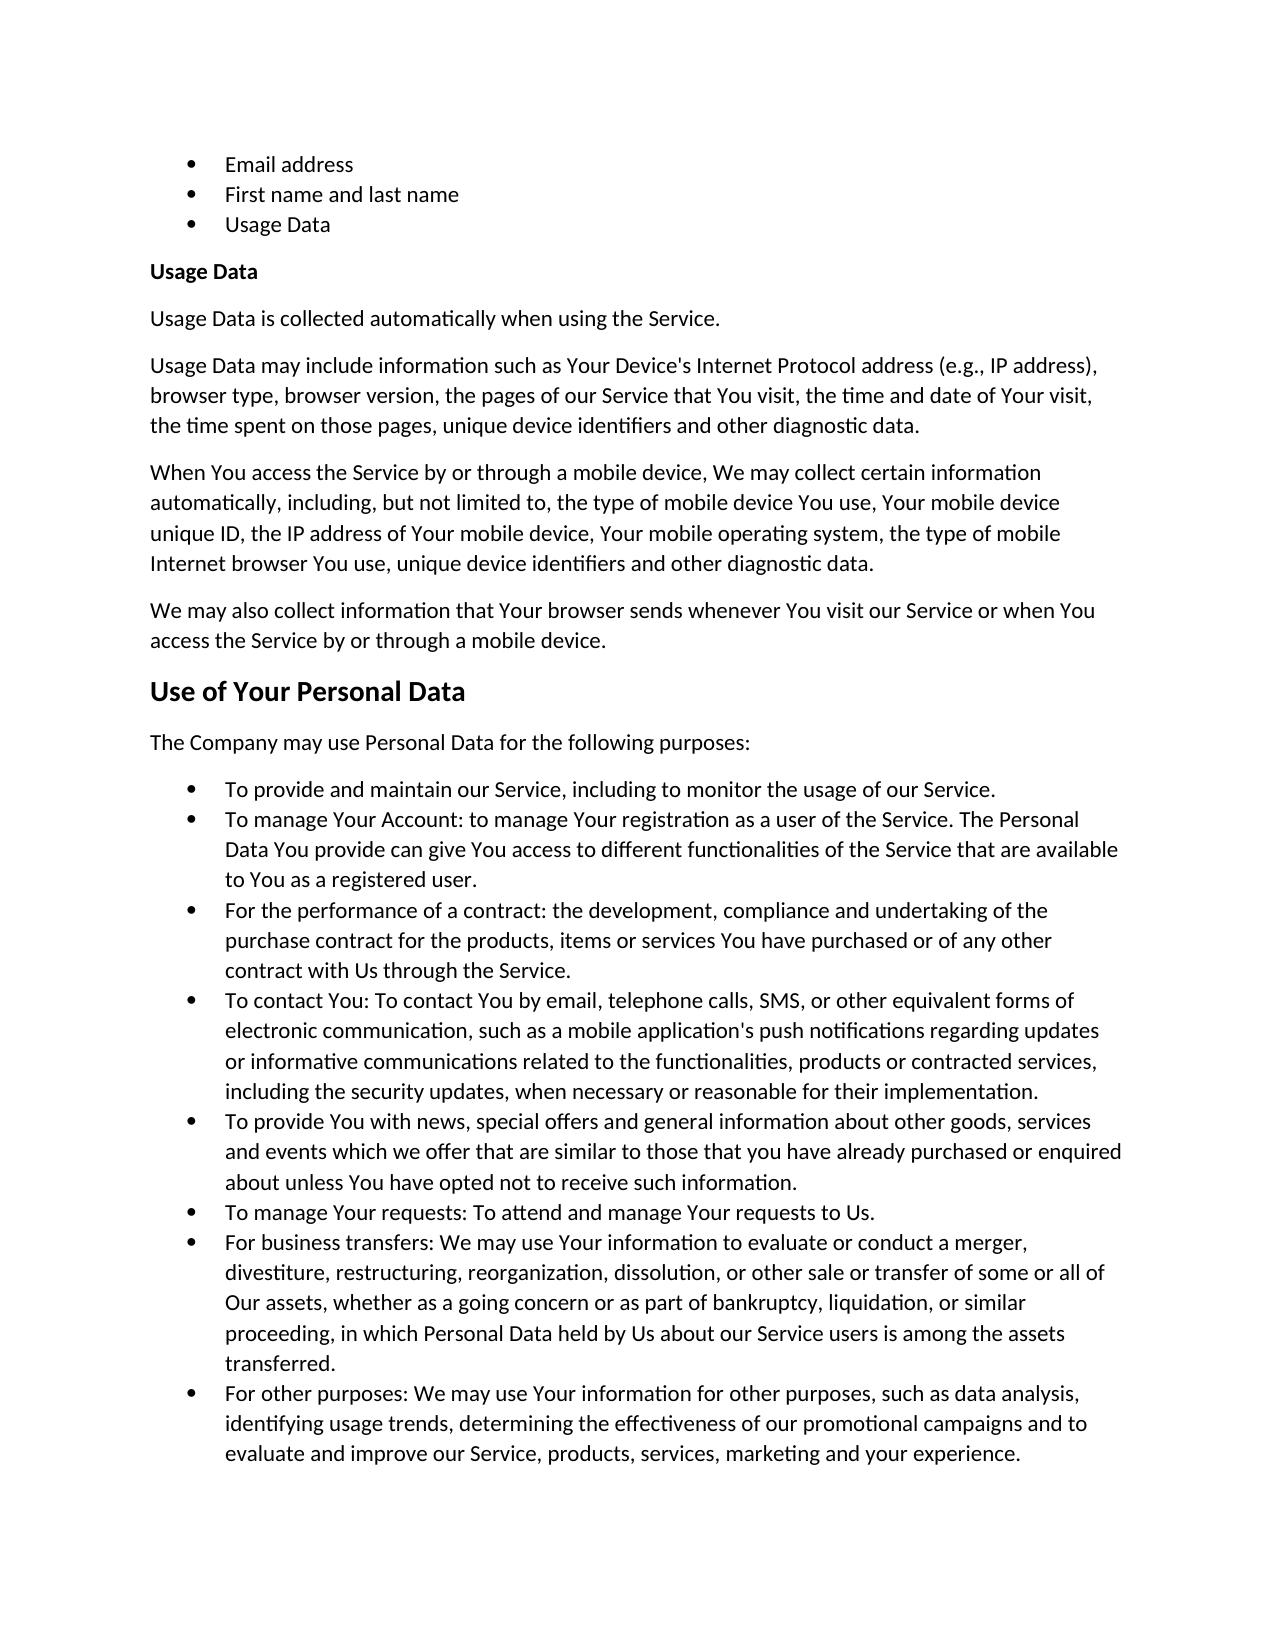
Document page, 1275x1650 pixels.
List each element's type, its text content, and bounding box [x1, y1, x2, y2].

list To provide You with news, special offers and general information about other goods, services and events which we offer that are similar to those that you have already purchased or enquired about unless You have opted not to receive such information. [187, 1107, 1125, 1196]
text Usage Data [150, 257, 1125, 285]
list To manage Your Account: to manage Your registration as a user of the Service. The Personal Data You provide can give You access to different functionalities of the Service that are available to You as a registered user. [187, 805, 1125, 893]
text When You access the Service by or through a mobile device, We may collect certain information automatically, including, but not limited to, the type of mobile device You use, Your mobile device unique ID, the IP address of Your mobile device, Your mobile operating system, the type of mobile Internet browser You use, unique device identifiers and other diagnostic data. [150, 458, 1125, 577]
list For other purposes: We may use Your information for other purposes, such as data analysis, identifying usage trends, determining the effectiveness of our promotional campaigns and to evaluate and improve our Service, products, services, marketing and your experience. [187, 1379, 1125, 1467]
list To manage Your requests: To attend and manage Your requests to Us. [187, 1198, 1125, 1226]
list To contact You: To contact You by email, telephone calls, SMS, or other equivalent forms of electronic communication, such as a mobile application's push notifications regarding updates or informative communications related to the functionalities, products or contracted services, including the security updates, when necessary or reasonable for their implementation. [187, 986, 1125, 1105]
list For the performance of a contract: the development, compliance and undertaking of the purchase contract for the products, items or services You have purchased or of any other contract with Us through the Service. [187, 896, 1125, 984]
text We may also collect information that Your browser sends whenever You visit our Service or when You access the Service by or through a mobile device. [150, 596, 1125, 654]
text Usage Data may include information such as Your Device's Internet Protocol address (e.g., IP address), browser type, browser version, the pages of our Service that You visit, the time and date of Your visit, the time spent on those pages, unique device identifiers and other diagnostic data. [150, 351, 1125, 439]
list First name and last name [187, 180, 1125, 208]
text The Company may use Personal Data for the following purposes: [150, 728, 1125, 756]
list For business transfers: We may use Your information to evaluate or conduct a merger, divestiture, restructuring, reorganization, dissolution, or other sale or transfer of some or all of Our assets, whether as a going concern or as part of bankruptcy, liquidation, or similar proceeding, in which Personal Data held by Us about our Service users is among the assets transferred. [187, 1228, 1125, 1377]
text Usage Data is collected automatically when using the Service. [150, 304, 1125, 332]
list Email address [187, 150, 1125, 178]
text Use of Your Personal Data [150, 673, 1125, 708]
list To provide and maintain our Service, including to monitor the usage of our Service. [187, 775, 1125, 803]
list Usage Data [187, 210, 1125, 238]
